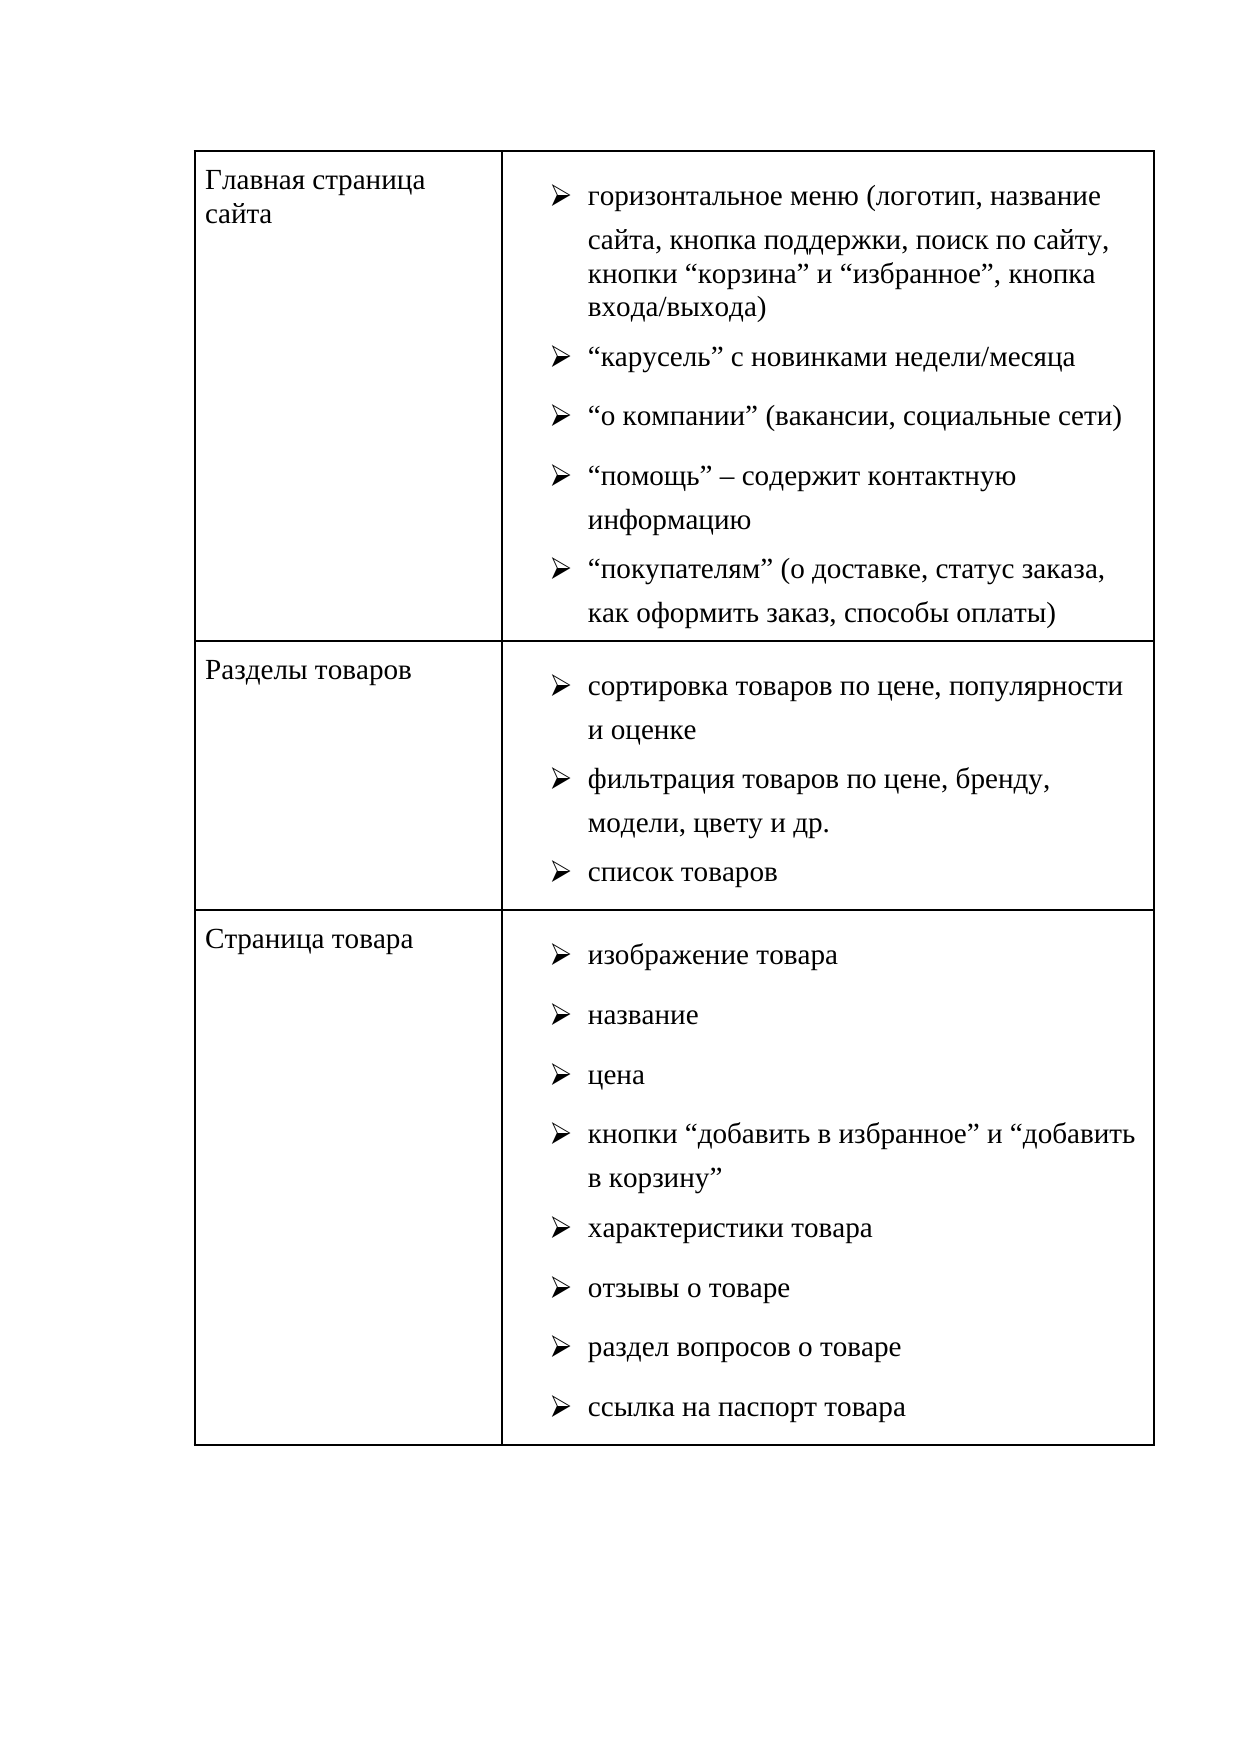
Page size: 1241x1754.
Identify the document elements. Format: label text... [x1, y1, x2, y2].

table_cell сортировка товаров по цене, популярности и оценке фильтрация товаров по цене, бренду, модели, цвету и др. список товаров [503, 642, 1153, 909]
table_cell горизонтальное меню (логотип, название сайта, кнопка поддержки, поиск по сайту, кнопки “корзина” и “избранное”, кнопка входа/выхода) “карусель” с новинками недели/месяца “о компании” (вакансии, социальные сети) “помощь” – содержит контактную информацию “покупателям” (о доставке, статус заказа, как оформить заказ, способы оплаты) [503, 152, 1153, 639]
table_cell Разделы товаров [196, 642, 501, 909]
table_cell Главная страница сайта [196, 152, 501, 639]
table_cell Страница товара [196, 911, 501, 1444]
table_cell изображение товара название цена кнопки “добавить в избранное” и “добавить в корзину” характеристики товара отзывы о товаре раздел вопросов о товаре ссылка на паспорт товара [503, 911, 1153, 1444]
